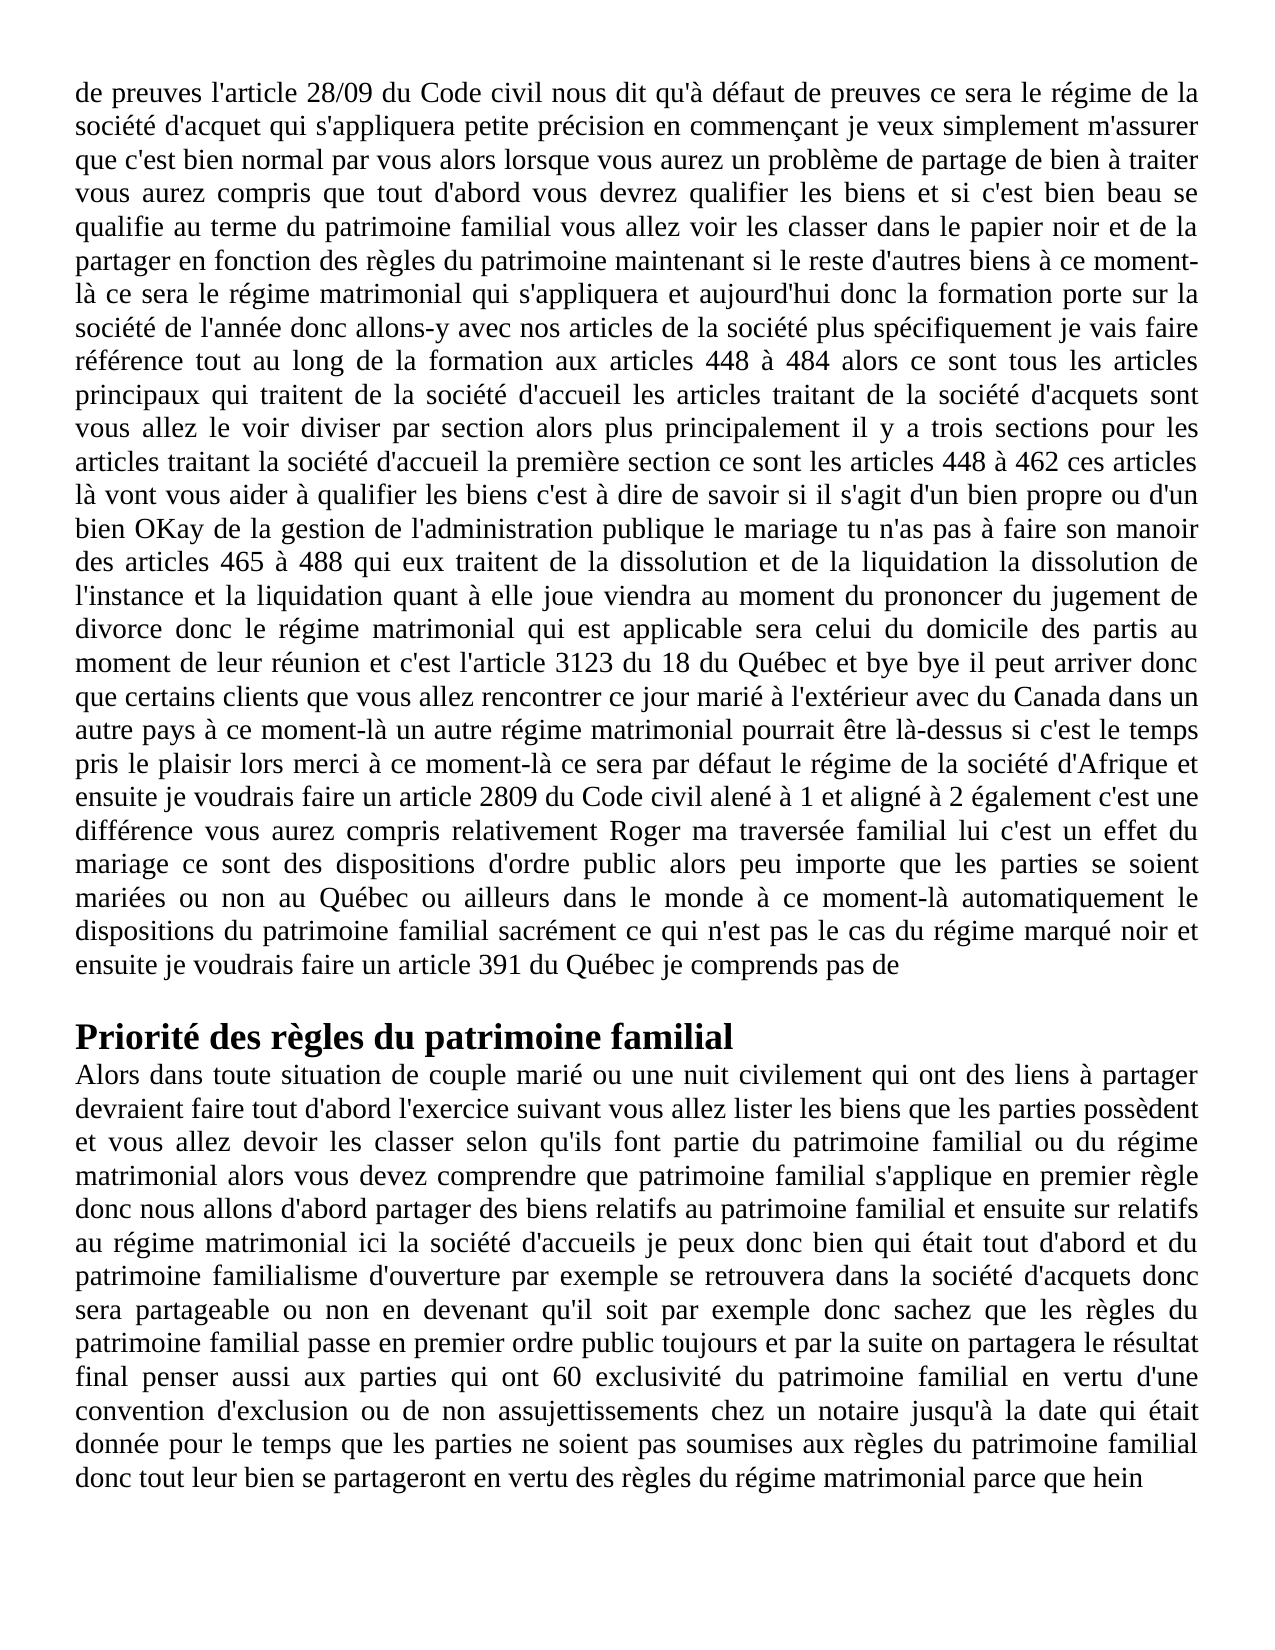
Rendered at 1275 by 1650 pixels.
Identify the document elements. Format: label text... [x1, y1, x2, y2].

text Priorité des règles du patrimoine familial [75, 1014, 1200, 1057]
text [75, 75, 1200, 981]
text Alors dans toute situation de couple marié ou une nuit civilement qui ont des liens à partager devraient faire tout d'abord l'exercice suivant vous allez lister les biens que les parties possèdent et vous allez devoir les classer selon qu'ils font partie du patrimoine familial ou du régime matrimonial alors vous devez comprendre que patrimoine familial s'applique en premier règle donc nous allons d'abord partager des biens relatifs au patrimoine familial et ensuite sur relatifs au régime matrimonial ici la société d'accueils je peux donc bien qui était tout d'abord et du patrimoine familialisme d'ouverture par exemple se retrouvera dans la société d'acquets donc sera partageable ou non en devenant qu'il soit par exemple donc sachez que les règles du patrimoine familial passe en premier ordre public toujours et par la suite on partagera le résultat final penser aussi aux parties qui ont 60 exclusivité du patrimoine familial en vertu d'une convention d'exclusion ou de non assujettissements chez un notaire jusqu'à la date qui était donnée pour le temps que les parties ne soient pas soumises aux règles du patrimoine familial donc tout leur bien se partageront en vertu des règles du régime matrimonial parce que hein [75, 1057, 1200, 1493]
